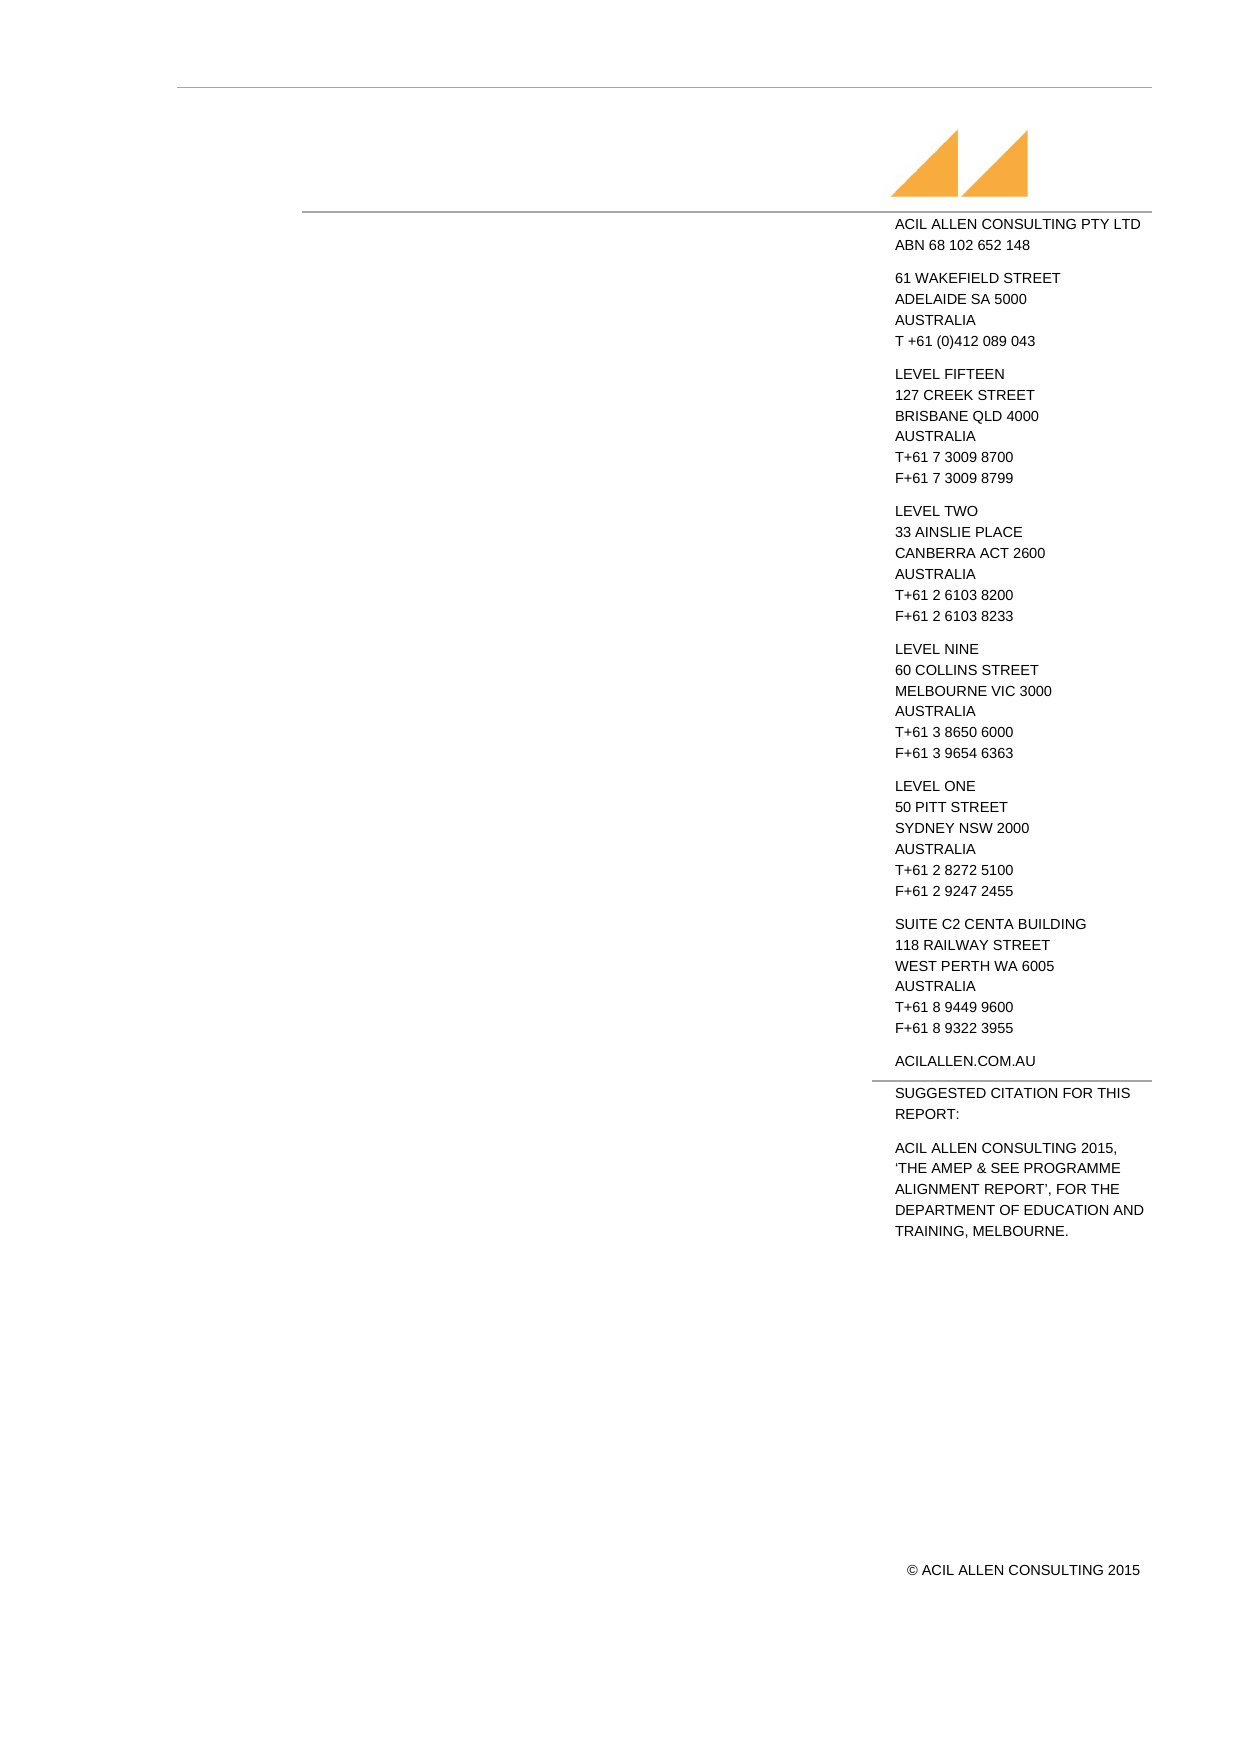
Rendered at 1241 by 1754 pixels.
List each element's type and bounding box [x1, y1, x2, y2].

picture [882, 129, 1028, 202]
